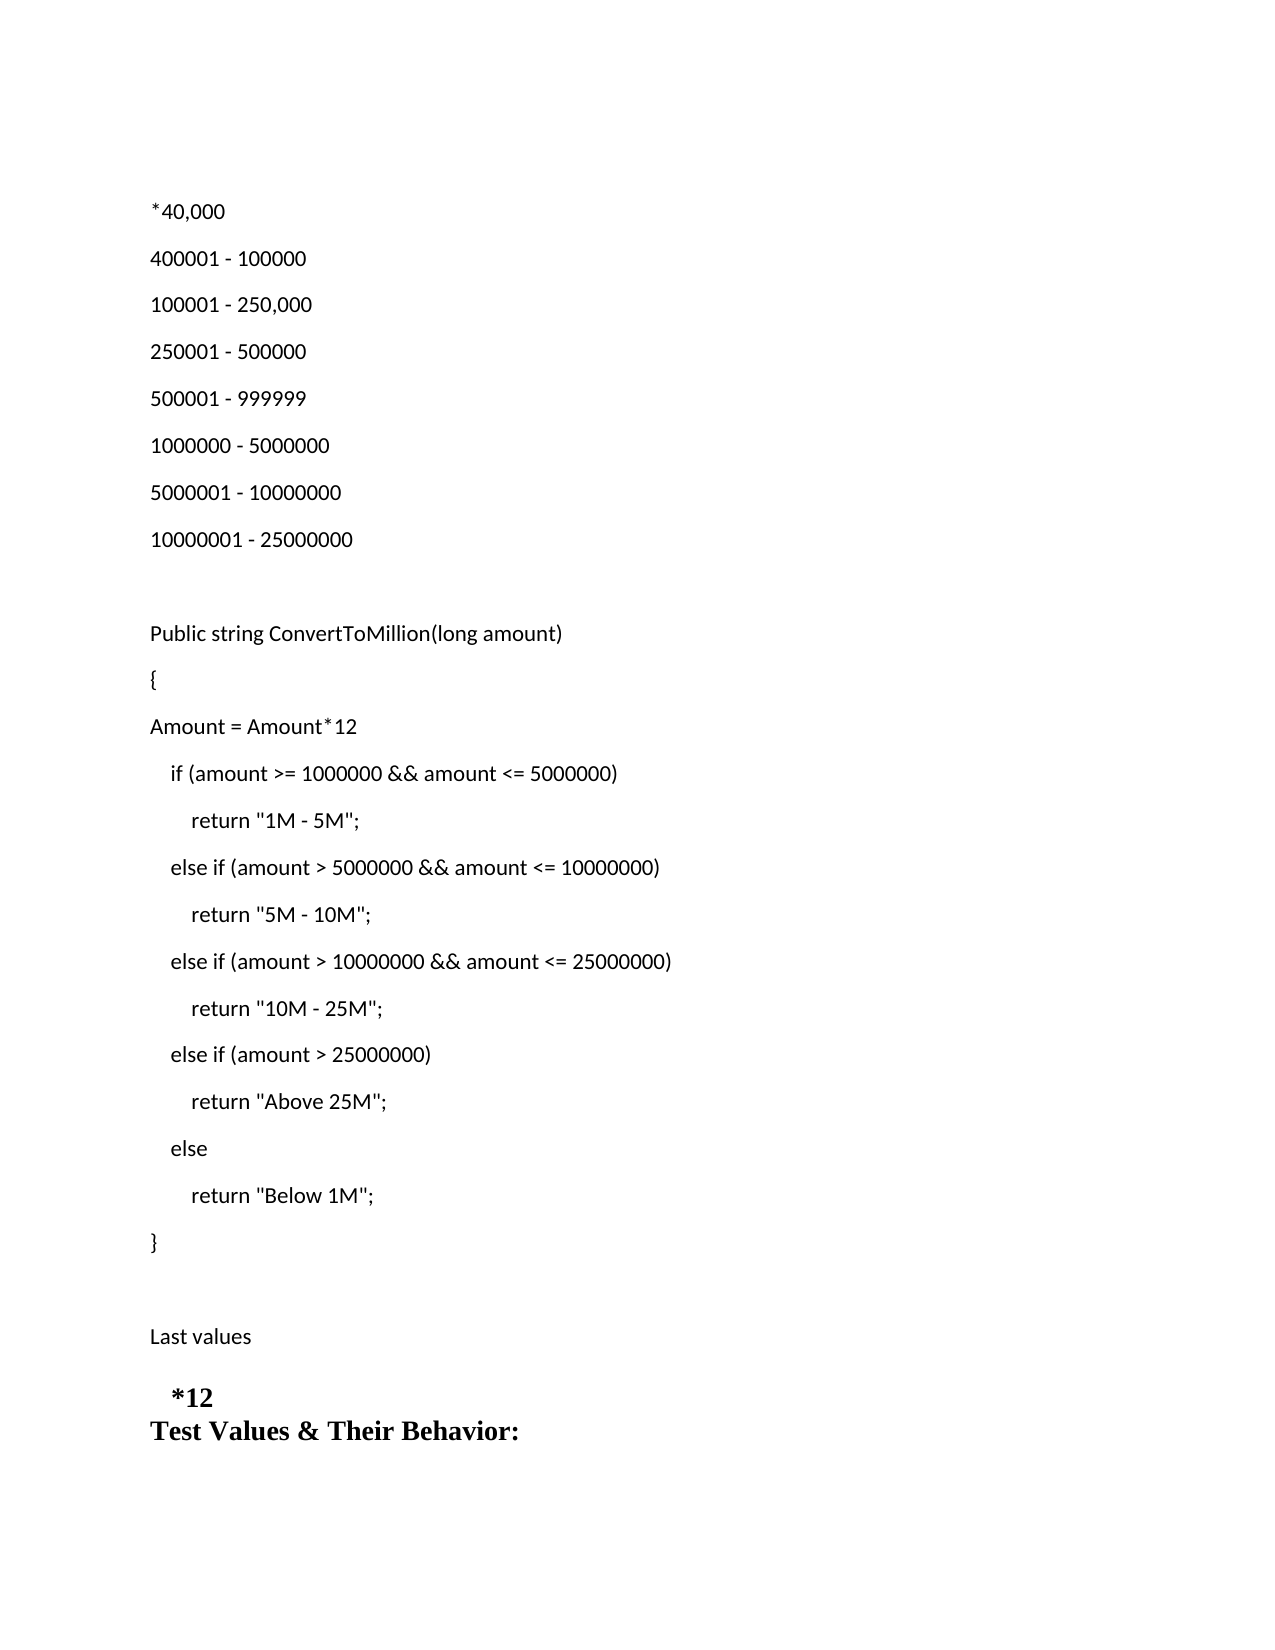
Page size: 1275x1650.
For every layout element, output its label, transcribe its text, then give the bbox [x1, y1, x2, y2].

text return "1M - 5M"; [150, 806, 1125, 834]
text Public string ConvertToMillion(long amount) [150, 619, 1125, 647]
text 5000001 - 10000000 [150, 478, 1125, 506]
text *40,000 [150, 197, 1125, 225]
text 250001 - 500000 [150, 337, 1125, 366]
text else if (amount > 10000000 && amount <= 25000000) [150, 947, 1125, 975]
text if (amount >= 1000000 && amount <= 5000000) [150, 759, 1125, 787]
text Amount = Amount*12 [150, 712, 1125, 741]
text return "5M - 10M"; [150, 900, 1125, 928]
text else [150, 1134, 1125, 1162]
text 400001 - 100000 [150, 244, 1125, 272]
text return "10M - 25M"; [150, 994, 1125, 1022]
text 500001 - 999999 [150, 384, 1125, 412]
text 10000001 - 25000000 [150, 525, 1125, 553]
text else if (amount > 25000000) [150, 1041, 1125, 1069]
text return "Below 1M"; [150, 1181, 1125, 1209]
text return "Above 25M"; [150, 1087, 1125, 1116]
text 100001 - 250,000 [150, 291, 1125, 319]
text else if (amount > 5000000 && amount <= 10000000) [150, 853, 1125, 881]
text Last values [150, 1322, 1125, 1350]
text } [150, 1228, 1125, 1256]
subtitle *12 Test Values & Their Behavior: [150, 1381, 1125, 1446]
text 1000000 - 5000000 [150, 431, 1125, 459]
text { [150, 666, 1125, 694]
